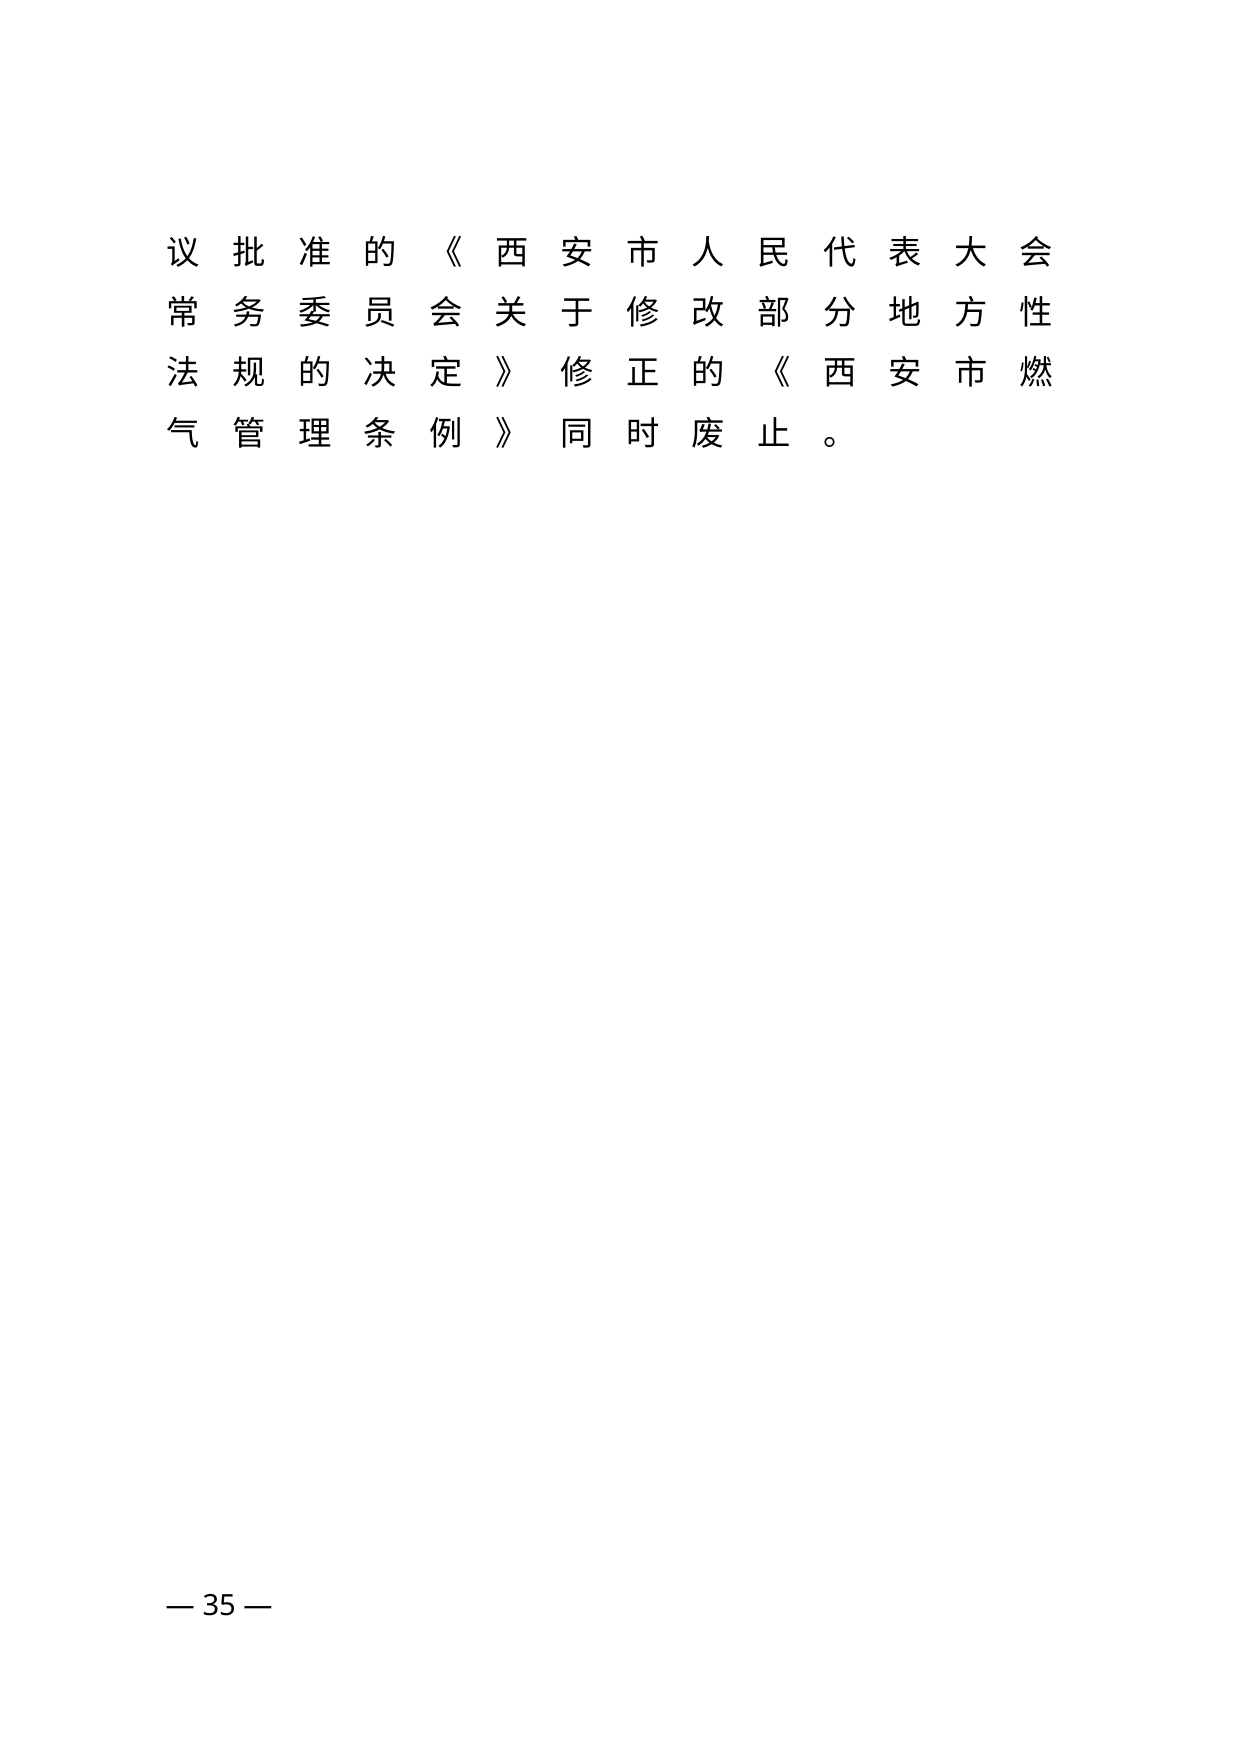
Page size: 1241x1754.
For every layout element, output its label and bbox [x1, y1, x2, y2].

text [167, 219, 1085, 461]
